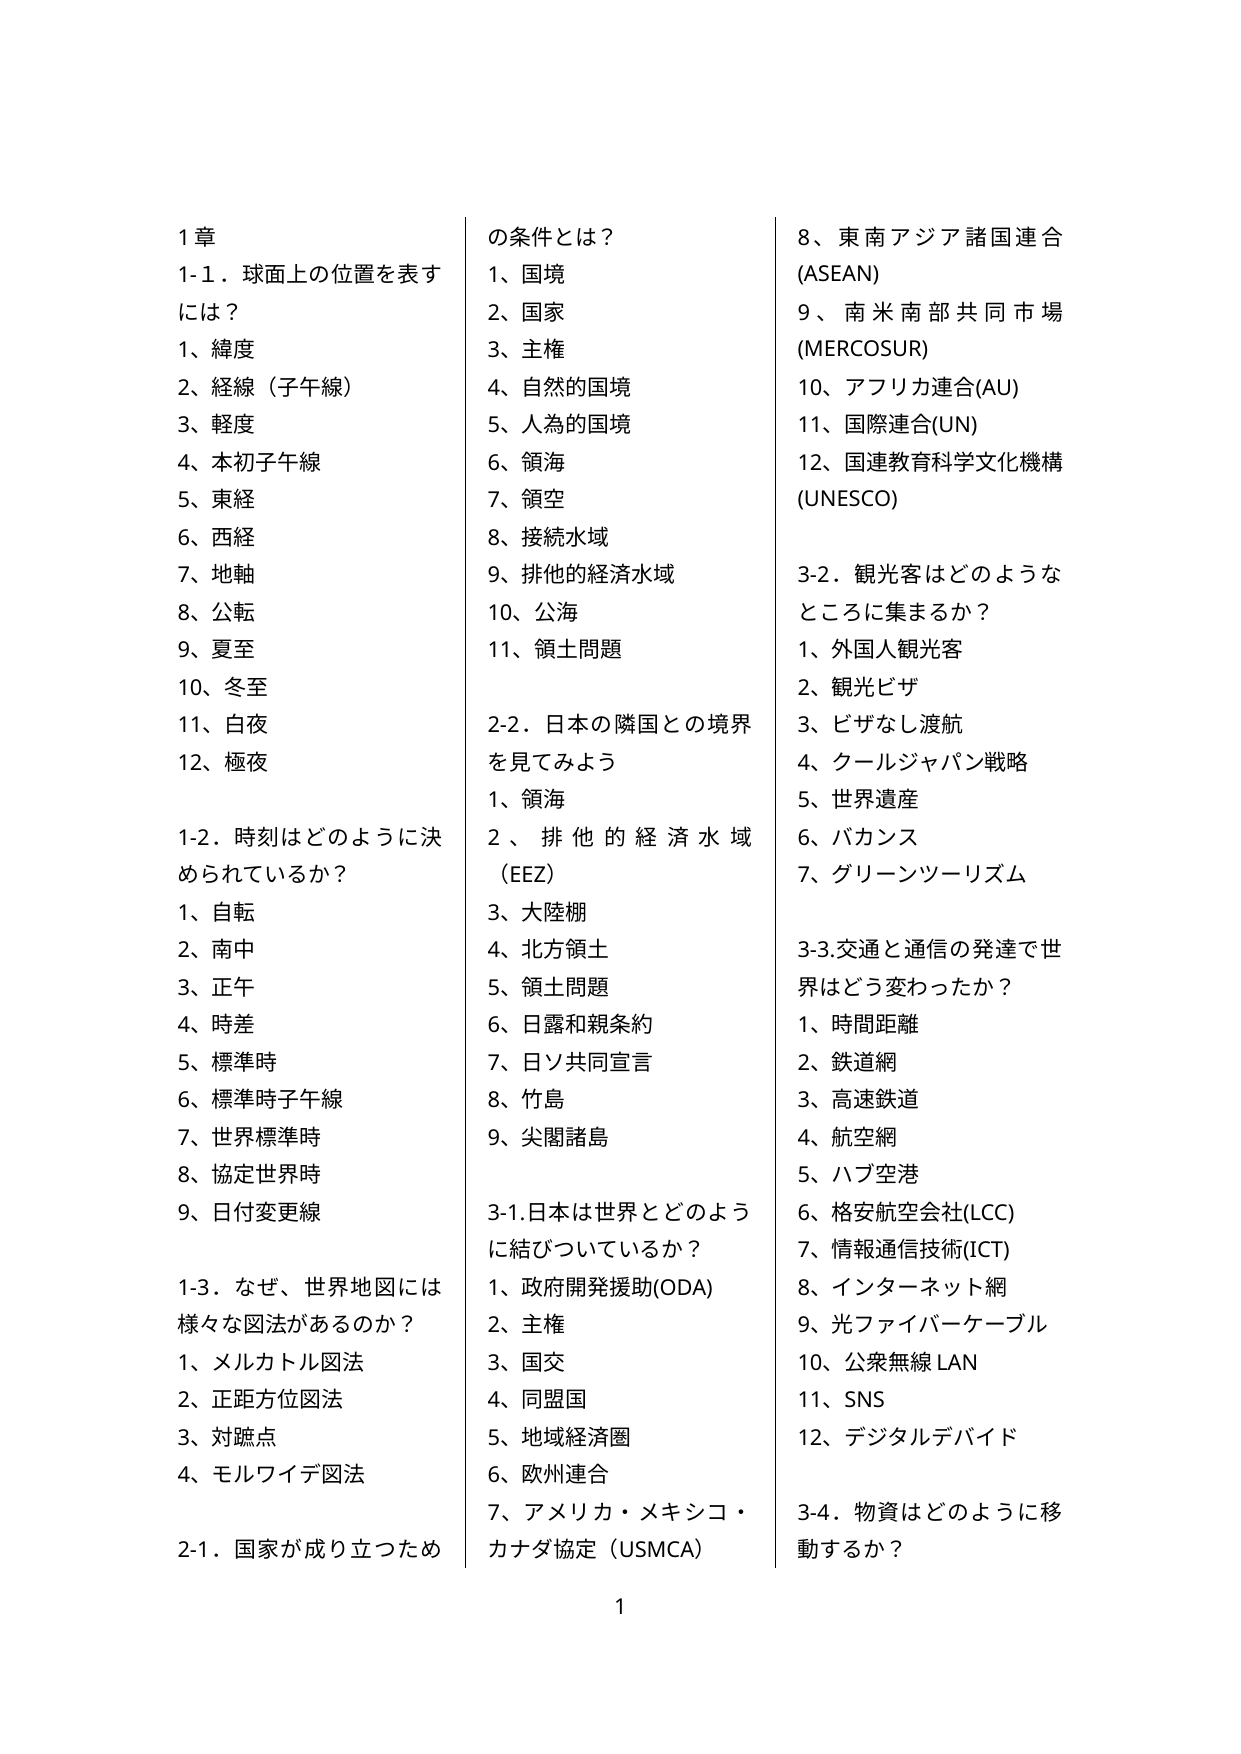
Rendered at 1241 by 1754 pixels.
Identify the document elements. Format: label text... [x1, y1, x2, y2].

text 3、大陸棚 [487, 892, 753, 929]
text 9、日付変更線 [177, 1192, 443, 1229]
text 5、標準時 [177, 1042, 443, 1079]
text 2、排他的経済水域（EEZ） [487, 817, 753, 892]
text 12、国連教育科学文化機構(UNESCO) [797, 442, 1063, 517]
text 8、インターネット網 [797, 1267, 1063, 1304]
text 8、東南アジア諸国連合(ASEAN) [797, 217, 1063, 292]
text 4、クールジャパン戦略 [797, 742, 1063, 779]
text 3、対蹠点 [177, 1417, 443, 1454]
text 7、情報通信技術(ICT) [797, 1229, 1063, 1267]
text 2、国家 [487, 292, 753, 329]
text 7、日ソ共同宣言 [487, 1042, 753, 1079]
text 9、夏至 [177, 629, 443, 667]
text 7、領空 [487, 479, 753, 517]
text 4、モルワイデ図法 [177, 1454, 443, 1492]
text 6、欧州連合 [487, 1454, 753, 1492]
text 2、南中 [177, 929, 443, 967]
text 3、国交 [487, 1342, 753, 1379]
text 12、デジタルデバイド [797, 1417, 1063, 1454]
text 1、領海 [487, 779, 753, 817]
text 5、東経 [177, 479, 443, 517]
text 11、国際連合(UN) [797, 404, 1063, 442]
text 3、主権 [487, 329, 753, 367]
text 1、自転 [177, 892, 443, 929]
text 5、世界遺産 [797, 779, 1063, 817]
text 1、時間距離 [797, 1004, 1063, 1042]
text 1章 [177, 217, 443, 254]
text 10、冬至 [177, 667, 443, 704]
text 6、バカンス [797, 817, 1063, 854]
text 8、公転 [177, 592, 443, 629]
text 4、航空網 [797, 1117, 1063, 1154]
text 7、地軸 [177, 554, 443, 592]
text 10、公海 [487, 592, 753, 629]
text 5、地域経済圏 [487, 1417, 753, 1454]
text 3-1.日本は世界とどのように結びついているか？ [487, 1192, 753, 1267]
text 6、西経 [177, 517, 443, 554]
text 9、尖閣諸島 [487, 1117, 753, 1154]
text 7、アメリカ・メキシコ・カナダ協定（USMCA） [487, 1492, 753, 1567]
text 2、主権 [487, 1304, 753, 1342]
text 9、排他的経済水域 [487, 554, 753, 592]
text 3、軽度 [177, 404, 443, 442]
text 1、外国人観光客 [797, 629, 1063, 667]
text 1-１．球面上の位置を表すには？ [177, 254, 443, 329]
text 4、北方領土 [487, 929, 753, 967]
text 4、自然的国境 [487, 367, 753, 404]
text 10、アフリカ連合(AU) [797, 367, 1063, 404]
text 2、観光ビザ [797, 667, 1063, 704]
text 2、経線（子午線） [177, 367, 443, 404]
text 1、緯度 [177, 329, 443, 367]
text 9、光ファイバーケーブル [797, 1304, 1063, 1342]
text 3-2．観光客はどのようなところに集まるか？ [797, 554, 1063, 629]
text 3-4．物資はどのように移動するか？ [797, 1492, 1063, 1567]
text 4、本初子午線 [177, 442, 443, 479]
text 11、領土問題 [487, 629, 753, 667]
text 3-3.交通と通信の発達で世界はどう変わったか？ [797, 929, 1063, 1004]
text 2、鉄道網 [797, 1042, 1063, 1079]
text 11、SNS [797, 1379, 1063, 1417]
text 1-3．なぜ、世界地図には様々な図法があるのか？ [177, 1267, 443, 1342]
text 8、接続水域 [487, 517, 753, 554]
text 2-2．日本の隣国との境界を見てみよう [487, 704, 753, 779]
text 12、極夜 [177, 742, 443, 779]
text 6、領海 [487, 442, 753, 479]
text 3、正午 [177, 967, 443, 1004]
text 1、国境 [487, 254, 753, 292]
text 7、グリーンツーリズム [797, 854, 1063, 892]
text 6、格安航空会社(LCC) [797, 1192, 1063, 1229]
text 5、ハブ空港 [797, 1154, 1063, 1192]
text 4、同盟国 [487, 1379, 753, 1417]
text 11、白夜 [177, 704, 443, 742]
text 2-1．国家が成り立つための条件とは？ [177, 1529, 443, 1567]
text 6、日露和親条約 [487, 1004, 753, 1042]
text 5、領土問題 [487, 967, 753, 1004]
text 8、竹島 [487, 1079, 753, 1117]
text 2、正距方位図法 [177, 1379, 443, 1417]
text 8、協定世界時 [177, 1154, 443, 1192]
text 1、政府開発援助(ODA) [487, 1267, 753, 1304]
text 7、世界標準時 [177, 1117, 443, 1154]
text 4、時差 [177, 1004, 443, 1042]
text 10、公衆無線LAN [797, 1342, 1063, 1379]
text 1-2．時刻はどのように決められているか？ [177, 817, 443, 892]
text 1、メルカトル図法 [177, 1342, 443, 1379]
text 9、南米南部共同市場(MERCOSUR) [797, 292, 1063, 367]
text 6、標準時子午線 [177, 1079, 443, 1117]
text 5、人為的国境 [487, 404, 753, 442]
text 2-1．国家が成り立つための条件とは？ [487, 217, 753, 254]
text 3、ビザなし渡航 [797, 704, 1063, 742]
text 3、高速鉄道 [797, 1079, 1063, 1117]
